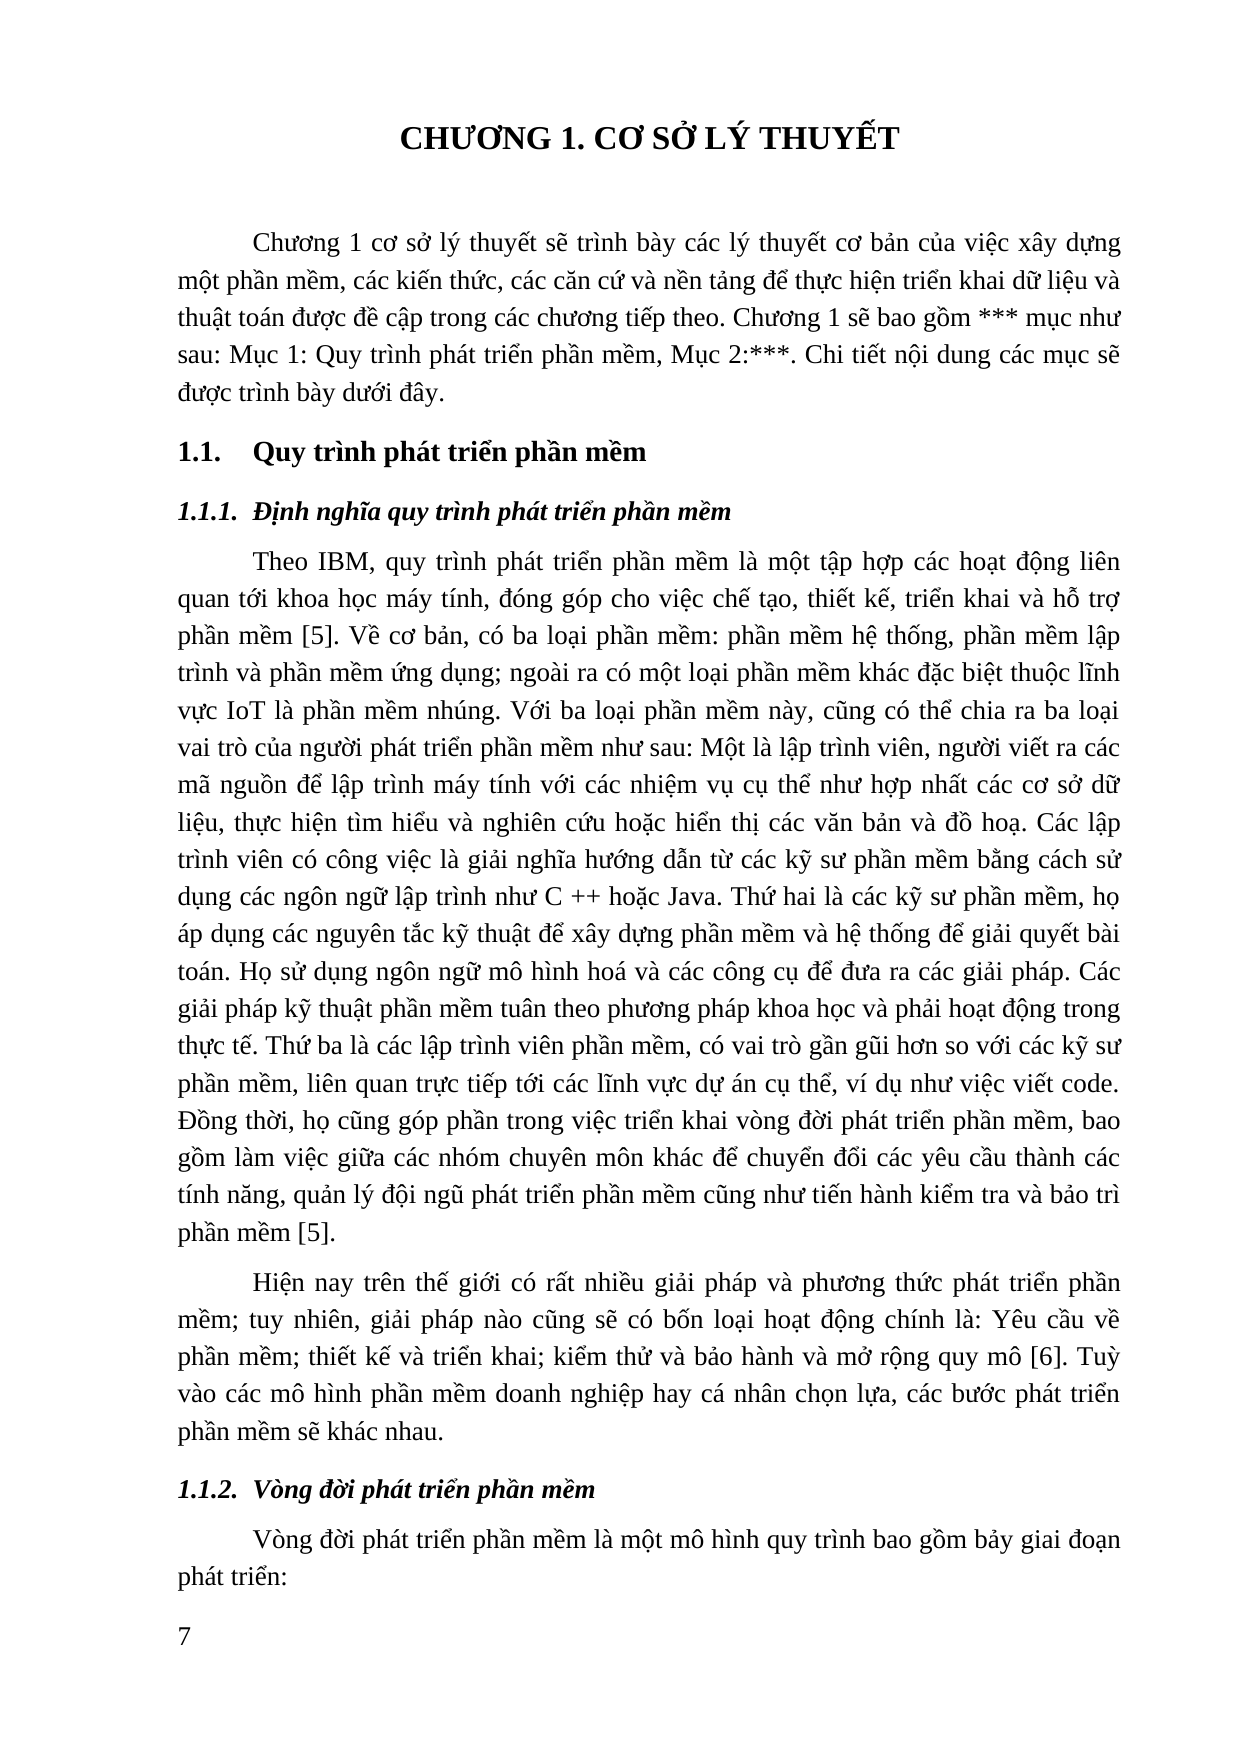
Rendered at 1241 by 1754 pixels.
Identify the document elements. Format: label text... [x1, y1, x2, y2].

subtitle Chương 1. Cơ sở lý thuyết [177, 118, 1122, 156]
text Chương 1 cơ sở lý thuyết sẽ trình bày các lý thuyết cơ bản của việc xây dựng một phần mềm, các kiến thức, các căn cứ và nền tảng để thực hiện triển khai dữ liệu và thuật toán được đề cập trong các chương tiếp theo. Chương 1 sẽ bao gồm *** mục như sau: Mục 1: Quy trình phát triển phần mềm, Mục 2:***. Chi tiết nội dung các mục sẽ được trình bày dưới đây. [177, 227, 1122, 407]
text Vòng đời phát triển phần mềm là một mô hình quy trình bao gồm bảy giai đoạn phát triển: [177, 1523, 1122, 1591]
subtitle Định nghĩa quy trình phát triển phần mềm [177, 495, 1122, 526]
subtitle Vòng đời phát triển phần mềm [177, 1473, 1122, 1504]
text Theo IBM, quy trình phát triển phần mềm là một tập hợp các hoạt động liên quan tới khoa học máy tính, đóng góp cho việc chế tạo, thiết kế, triển khai và hỗ trợ phần mềm [5]. Về cơ bản, có ba loại phần mềm: phần mềm hệ thống, phần mềm lập trình và phần mềm ứng dụng; ngoài ra có một loại phần mềm khác đặc biệt thuộc lĩnh vực IoT là phần mềm nhúng. Với ba loại phần mềm này, cũng có thể chia ra ba loại vai trò của người phát triển phần mềm như sau: Một là lập trình viên, người viết ra các mã nguồn để lập trình máy tính với các nhiệm vụ cụ thể như hợp nhất các cơ sở dữ liệu, thực hiện tìm hiểu và nghiên cứu hoặc hiển thị các văn bản và đồ hoạ. Các lập trình viên có công việc là giải nghĩa hướng dẫn từ các kỹ sư phần mềm bằng cách sử dụng các ngôn ngữ lập trình như C ++ hoặc Java. Thứ hai là các kỹ sư phần mềm, họ áp dụng các nguyên tắc kỹ thuật để xây dựng phần mềm và hệ thống để giải quyết bài toán. Họ sử dụng ngôn ngữ mô hình hoá và các công cụ để đưa ra các giải pháp. Các giải pháp kỹ thuật phần mềm tuân theo phương pháp khoa học và phải hoạt động trong thực tế. Thứ ba là các lập trình viên phần mềm, có vai trò gần gũi hơn so với các kỹ sư phần mềm, liên quan trực tiếp tới các lĩnh vực dự án cụ thể, ví dụ như việc viết code. Đồng thời, họ cũng góp phần trong việc triển khai vòng đời phát triển phần mềm, bao gồm làm việc giữa các nhóm chuyên môn khác để chuyển đổi các yêu cầu thành các tính năng, quản lý đội ngũ phát triển phần mềm cũng như tiến hành kiểm tra và bảo trì phần mềm [5]. [177, 545, 1122, 1247]
text Hiện nay trên thế giới có rất nhiều giải pháp và phương thức phát triển phần mềm; tuy nhiên, giải pháp nào cũng sẽ có bốn loại hoạt động chính là: Yêu cầu về phần mềm; thiết kế và triển khai; kiểm thử và bảo hành và mở rộng quy mô [6]. Tuỳ vào các mô hình phần mềm doanh nghiệp hay cá nhân chọn lựa, các bước phát triển phần mềm sẽ khác nhau. [177, 1266, 1122, 1446]
subtitle Quy trình phát triển phần mềm [177, 434, 1122, 467]
